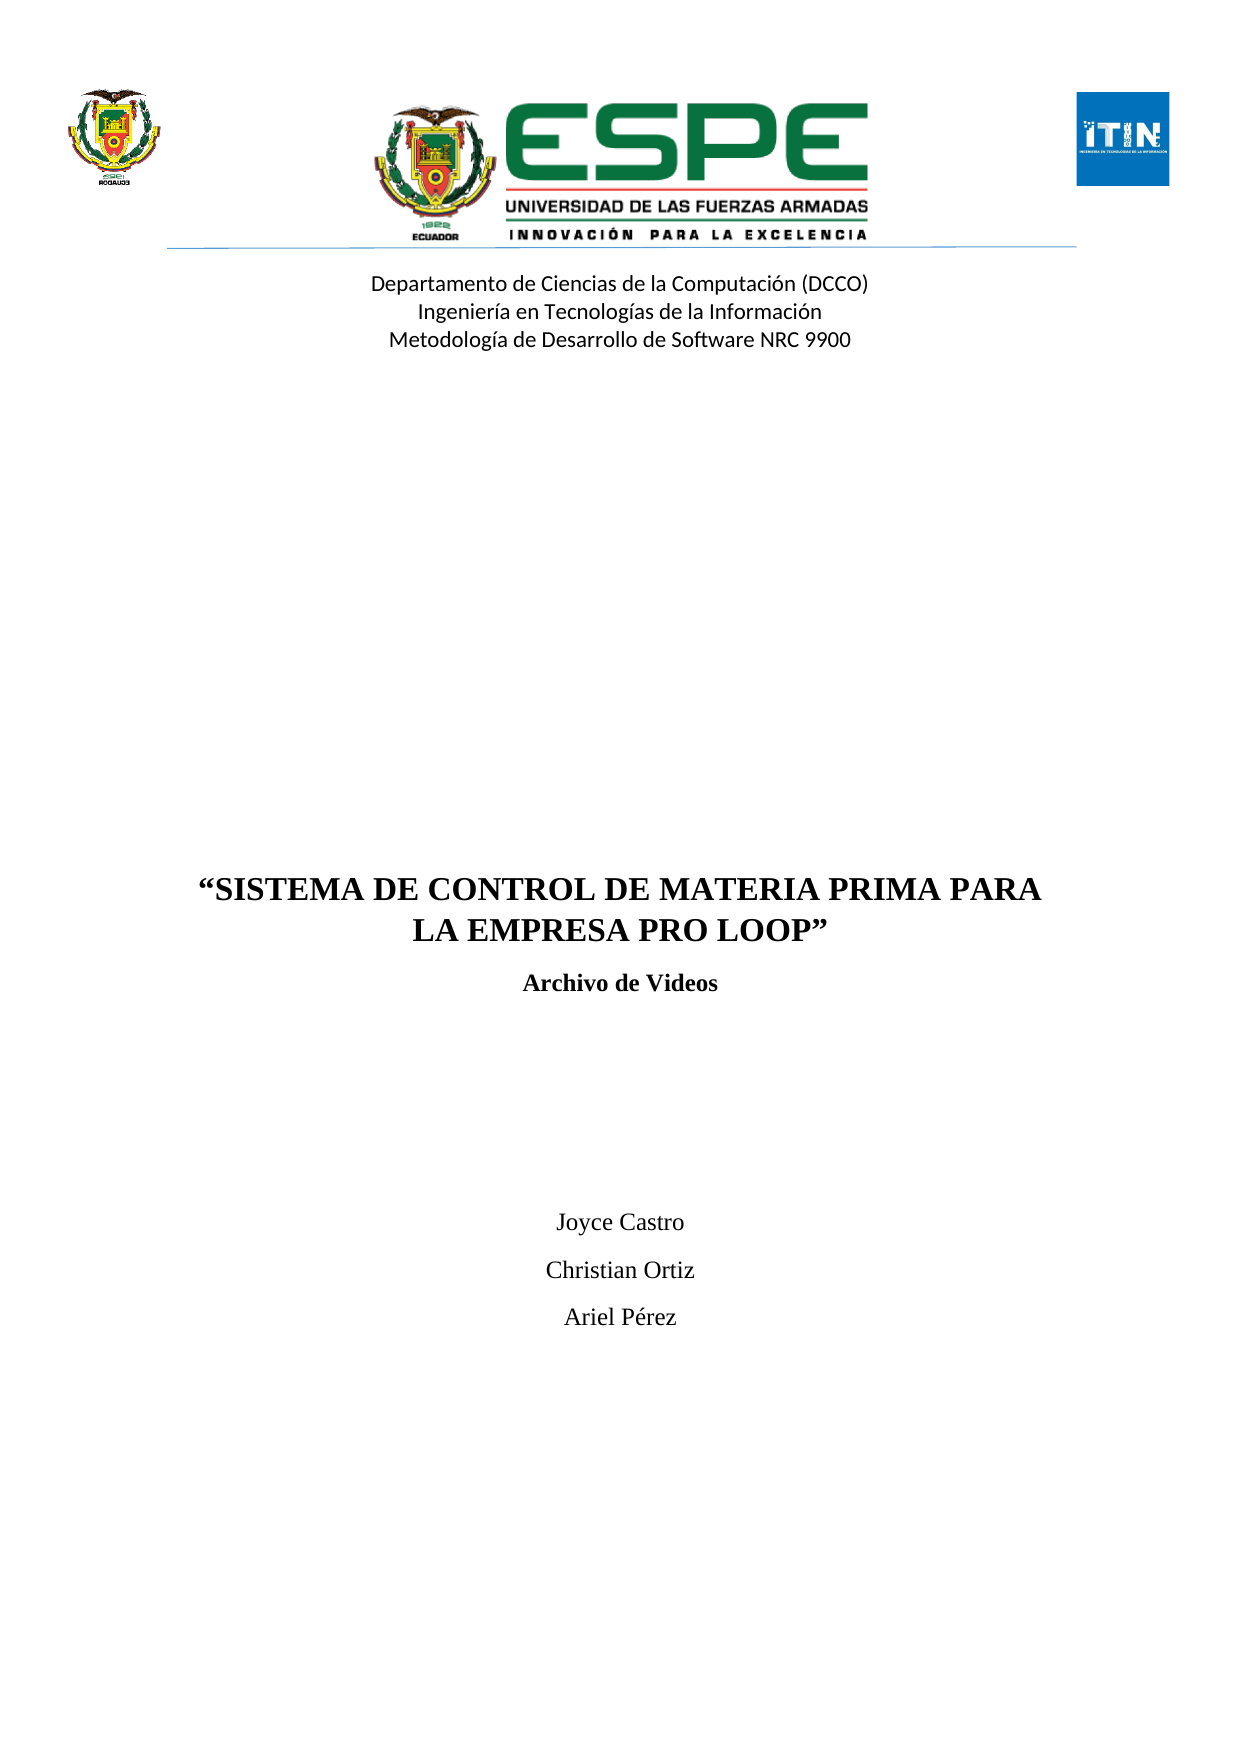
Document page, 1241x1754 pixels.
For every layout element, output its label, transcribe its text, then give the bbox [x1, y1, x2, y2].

picture [1076, 92, 1170, 186]
text Ariel Pérez [177, 1302, 1063, 1331]
text Joyce Castro [177, 1207, 1063, 1236]
picture [61, 88, 168, 185]
picture [359, 73, 882, 270]
text “SISTEMA DE CONTROL DE MATERIA PRIMA PARA LA EMPRESA PRO LOOP” [177, 869, 1063, 949]
text Archivo de Videos [177, 968, 1063, 997]
text Christian Ortiz [177, 1255, 1063, 1283]
